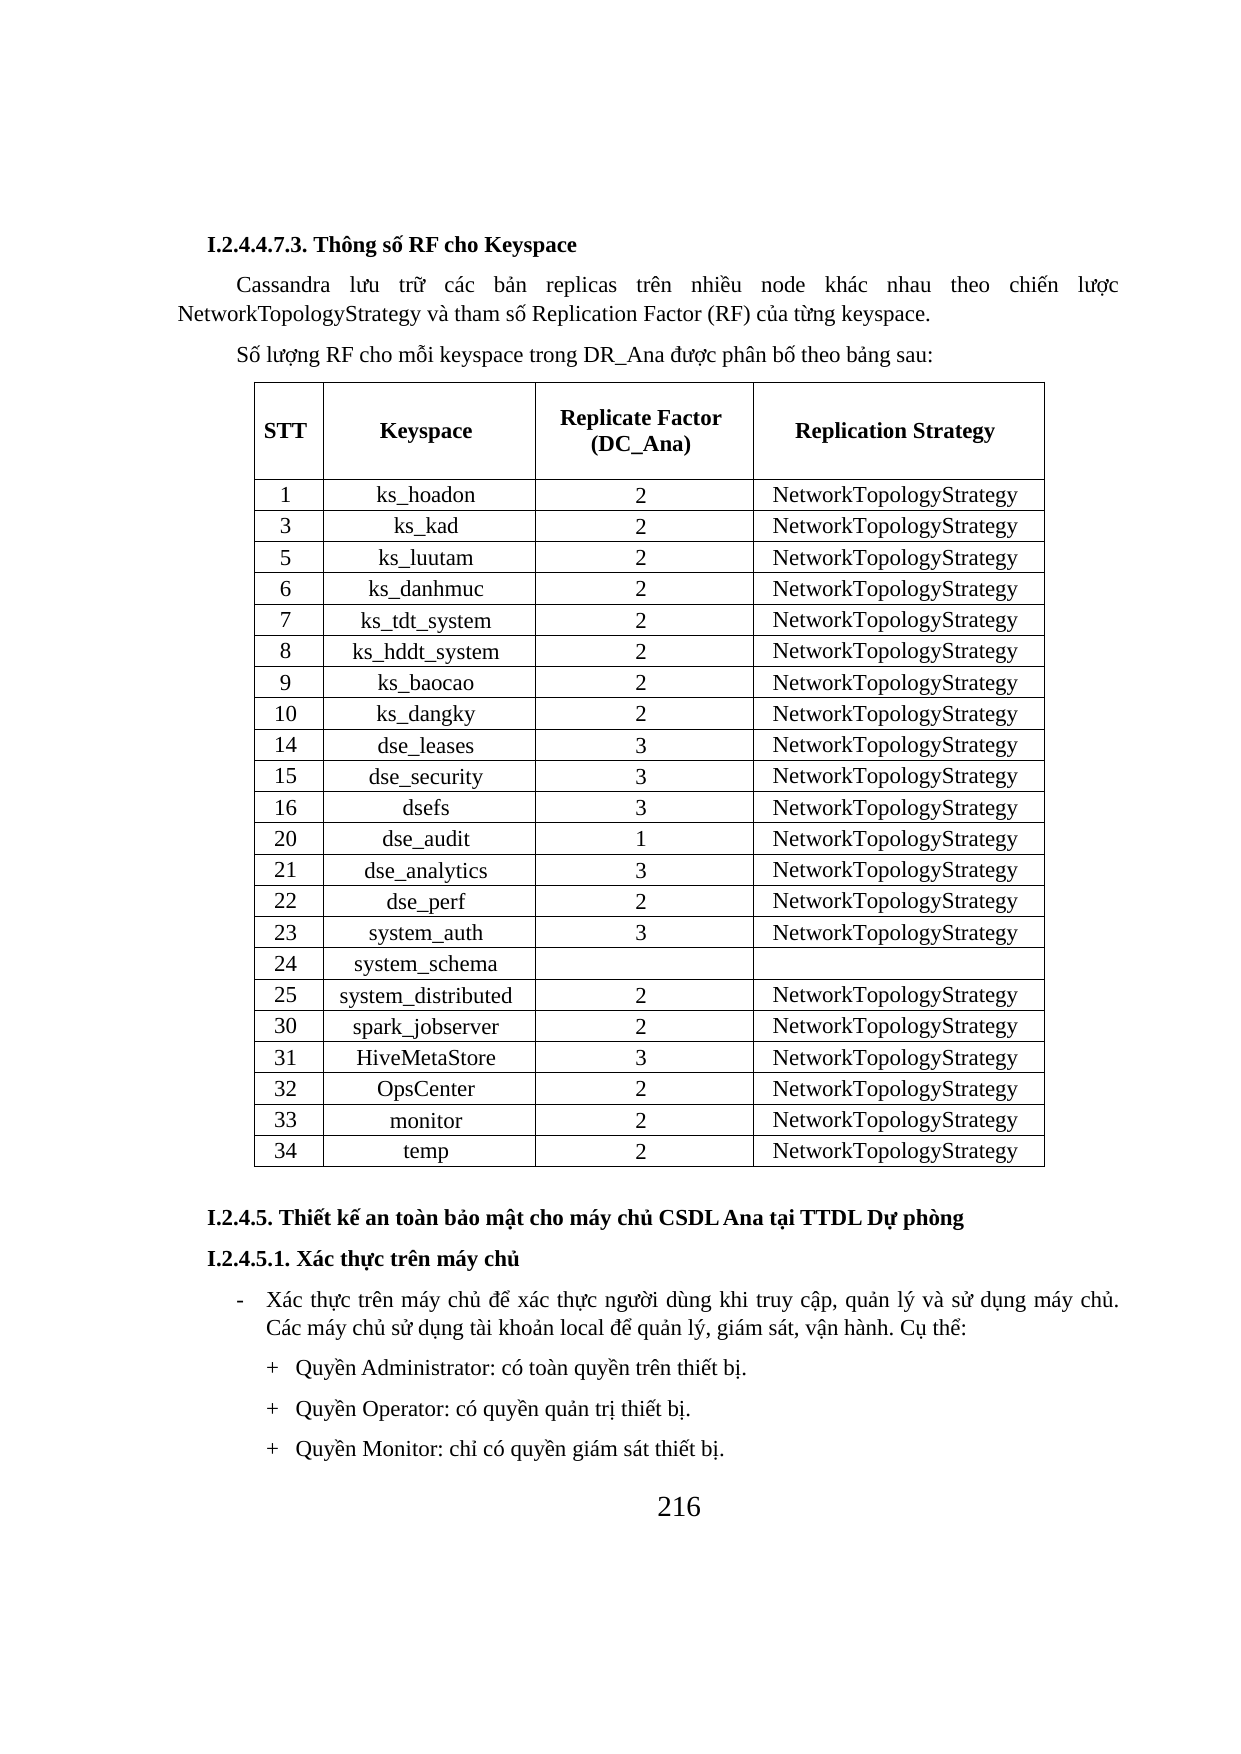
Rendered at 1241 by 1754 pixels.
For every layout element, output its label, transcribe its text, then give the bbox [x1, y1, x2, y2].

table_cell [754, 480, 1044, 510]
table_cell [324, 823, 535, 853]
text Quyền Monitor: chỉ có quyền giám sát thiết bị. [266, 1435, 1121, 1461]
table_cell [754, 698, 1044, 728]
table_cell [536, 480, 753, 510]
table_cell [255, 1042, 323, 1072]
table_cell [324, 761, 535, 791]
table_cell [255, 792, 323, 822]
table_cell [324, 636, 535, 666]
subtitle Xác thực trên máy chủ [207, 1245, 1121, 1272]
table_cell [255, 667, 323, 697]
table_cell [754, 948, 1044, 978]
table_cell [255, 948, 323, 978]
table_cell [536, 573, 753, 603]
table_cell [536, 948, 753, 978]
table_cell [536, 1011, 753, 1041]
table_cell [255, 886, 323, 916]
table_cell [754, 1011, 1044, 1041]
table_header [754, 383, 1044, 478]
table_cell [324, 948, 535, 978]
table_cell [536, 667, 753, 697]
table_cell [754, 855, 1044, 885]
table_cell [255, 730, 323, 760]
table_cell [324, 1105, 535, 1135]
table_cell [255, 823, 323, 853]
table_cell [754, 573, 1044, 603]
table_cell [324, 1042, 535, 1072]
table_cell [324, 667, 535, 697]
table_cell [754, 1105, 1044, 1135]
text Cassandra lưu trữ các bản replicas trên nhiều node khác nhau theo chiến lược NetworkTopologyStrategy và tham số Replication Factor (RF) của từng keyspace. [177, 271, 1121, 326]
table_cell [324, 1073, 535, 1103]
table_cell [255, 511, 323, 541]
text Xác thực trên máy chủ để xác thực người dùng khi truy cập, quản lý và sử dụng máy chủ. Các máy chủ sử dụng tài khoản local để quản lý, giám sát, vận hành. Cụ thể: [236, 1286, 1121, 1340]
text Quyền Operator: có quyền quản trị thiết bị. [266, 1394, 1121, 1421]
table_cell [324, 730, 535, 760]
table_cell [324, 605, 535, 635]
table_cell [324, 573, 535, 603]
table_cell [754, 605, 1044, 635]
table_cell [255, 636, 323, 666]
subtitle Thiết kế an toàn bảo mật cho máy chủ CSDL Ana tại TTDL Dự phòng [207, 1204, 1121, 1231]
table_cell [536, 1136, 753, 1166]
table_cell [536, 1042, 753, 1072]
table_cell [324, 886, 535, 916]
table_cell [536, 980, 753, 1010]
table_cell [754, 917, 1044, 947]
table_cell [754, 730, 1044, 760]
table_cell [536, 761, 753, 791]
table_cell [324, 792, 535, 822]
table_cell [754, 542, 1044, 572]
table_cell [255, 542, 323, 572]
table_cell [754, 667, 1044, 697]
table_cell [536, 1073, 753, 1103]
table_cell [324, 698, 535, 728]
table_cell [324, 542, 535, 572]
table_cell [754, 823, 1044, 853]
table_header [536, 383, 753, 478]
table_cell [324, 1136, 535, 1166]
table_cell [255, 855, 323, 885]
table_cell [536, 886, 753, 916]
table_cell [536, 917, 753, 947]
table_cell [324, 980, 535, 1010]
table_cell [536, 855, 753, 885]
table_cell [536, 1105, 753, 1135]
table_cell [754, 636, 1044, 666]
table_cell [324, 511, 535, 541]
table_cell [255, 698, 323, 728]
text Quyền Administrator: có toàn quyền trên thiết bị. [266, 1354, 1121, 1381]
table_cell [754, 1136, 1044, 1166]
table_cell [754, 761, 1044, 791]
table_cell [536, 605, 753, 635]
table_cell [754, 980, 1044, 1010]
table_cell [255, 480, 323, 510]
subtitle Thông số RF cho Keyspace [207, 231, 1121, 257]
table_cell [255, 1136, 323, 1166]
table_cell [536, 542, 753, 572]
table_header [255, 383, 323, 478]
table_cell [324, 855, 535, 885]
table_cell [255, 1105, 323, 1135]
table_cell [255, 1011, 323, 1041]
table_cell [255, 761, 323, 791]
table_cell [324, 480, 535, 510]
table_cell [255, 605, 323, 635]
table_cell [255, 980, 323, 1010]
text Số lượng RF cho mỗi keyspace trong DR_Ana được phân bố theo bảng sau: [177, 341, 1121, 367]
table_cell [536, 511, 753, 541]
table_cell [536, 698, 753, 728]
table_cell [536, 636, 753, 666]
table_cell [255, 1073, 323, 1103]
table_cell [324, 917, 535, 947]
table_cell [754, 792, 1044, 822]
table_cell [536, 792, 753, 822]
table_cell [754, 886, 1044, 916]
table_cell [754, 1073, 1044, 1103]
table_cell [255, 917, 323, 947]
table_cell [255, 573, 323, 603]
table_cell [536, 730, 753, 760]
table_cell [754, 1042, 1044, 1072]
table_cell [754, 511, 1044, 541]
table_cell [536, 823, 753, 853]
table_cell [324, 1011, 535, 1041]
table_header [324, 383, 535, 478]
